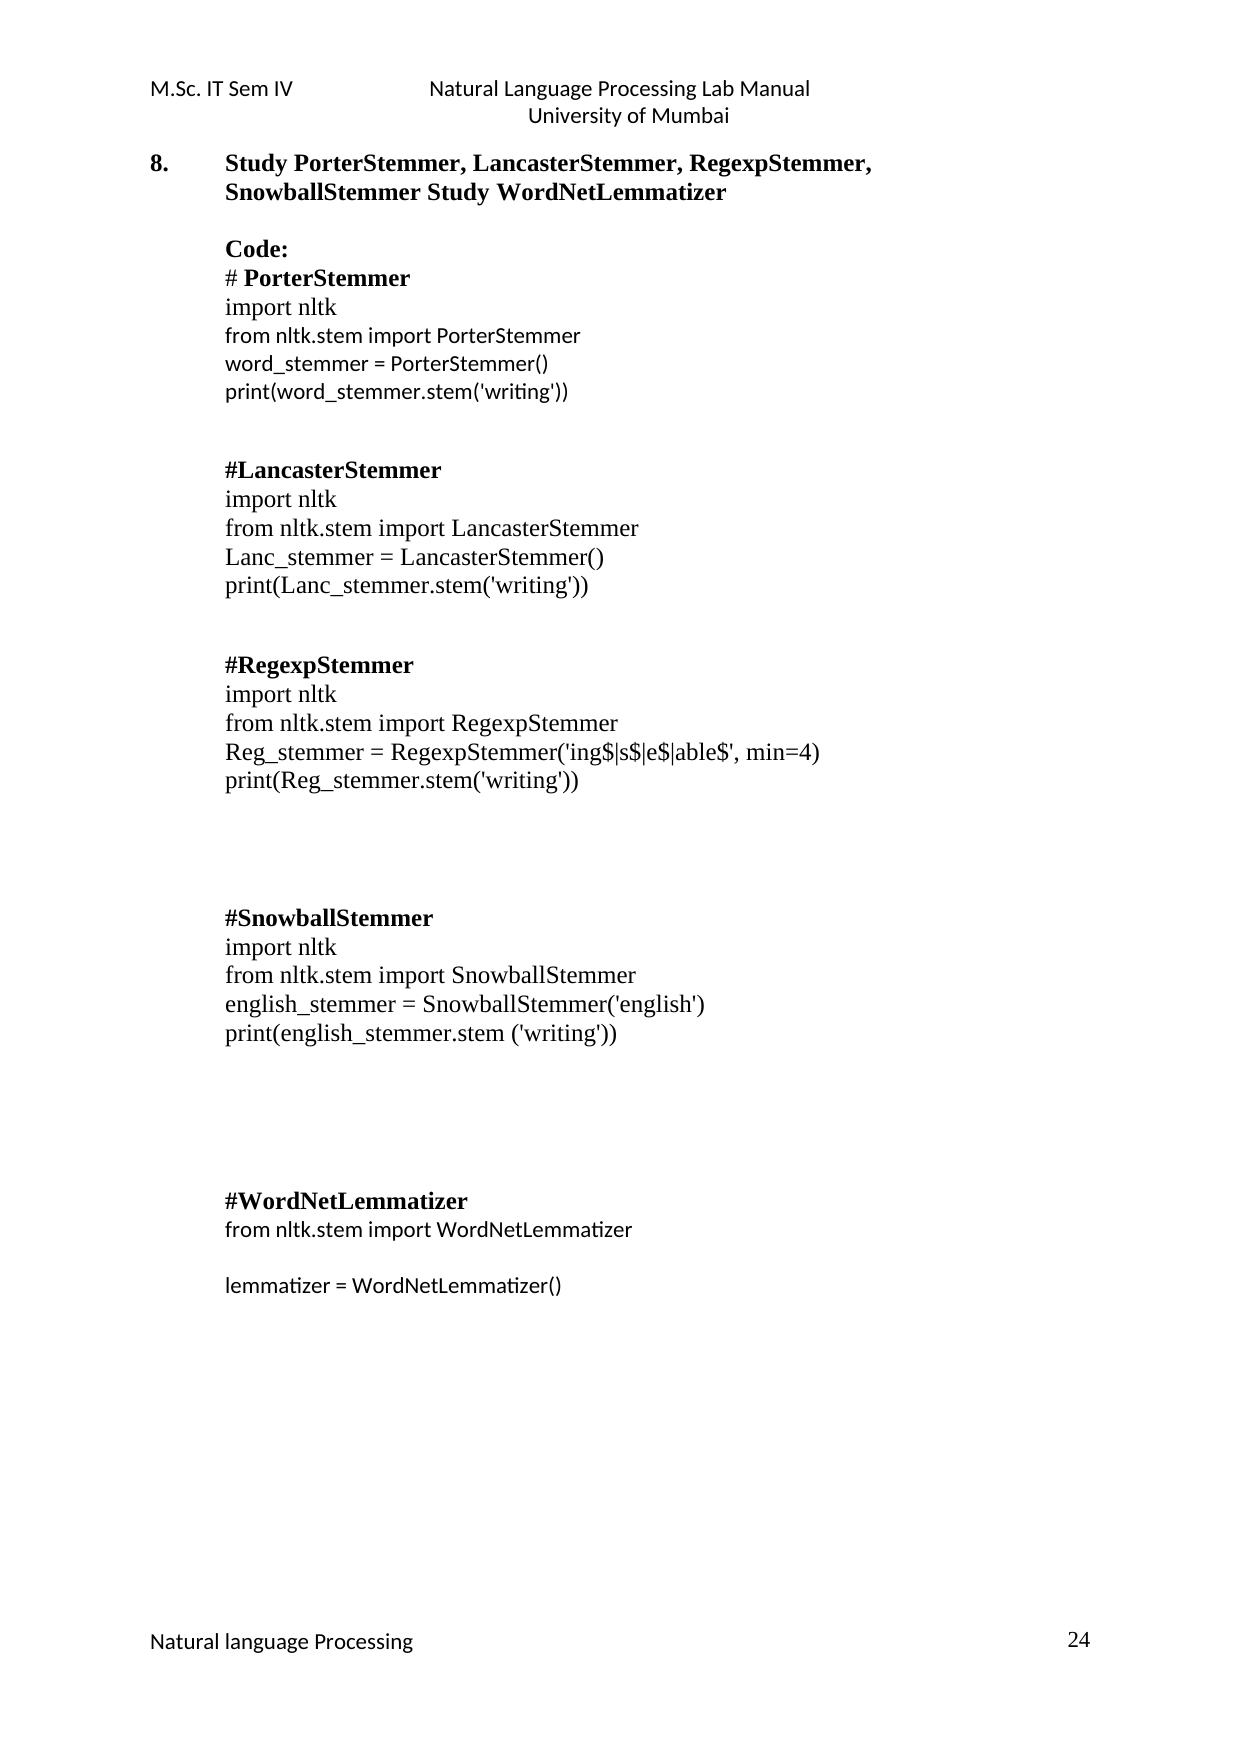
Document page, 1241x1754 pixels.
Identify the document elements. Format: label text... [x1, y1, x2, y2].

text import nltk [225, 932, 1240, 961]
text import nltk [225, 679, 1240, 708]
list Study PorterStemmer, LancasterStemmer, RegexpStemmer, SnowballStemmer Study WordNetLemmatizer [150, 148, 1073, 206]
text from nltk.stem import LancasterStemmer Lanc_stemmer = LancasterStemmer() print(Lanc_stemmer.stem('writing')) [225, 513, 641, 599]
text from nltk.stem import WordNetLemmatizer lemmatizer = WordNetLemmatizer() [225, 1215, 635, 1299]
text # PorterStemmer [225, 263, 1240, 292]
text from nltk.stem import RegexpStemmer [225, 708, 1240, 737]
subtitle #RegexpStemmer [225, 652, 1240, 679]
text #WordNetLemmatizer [225, 1186, 1240, 1215]
text import nltk [225, 484, 1240, 513]
subtitle #LancasterStemmer [225, 456, 1240, 484]
text import nltk [225, 292, 1240, 320]
text from nltk.stem import PorterStemmer word_stemmer = PorterStemmer() print(word_stemmer.stem('writing')) [225, 321, 583, 405]
text #SnowballStemmer [225, 903, 1240, 932]
text Reg_stemmer = RegexpStemmer('ing$|s$|e$|able$', min=4) print(Reg_stemmer.stem('writing')) [225, 737, 822, 794]
text Code: [225, 234, 1240, 263]
text from nltk.stem import SnowballStemmer english_stemmer = SnowballStemmer('english') print(english_stemmer.stem ('writing')) [225, 961, 707, 1047]
